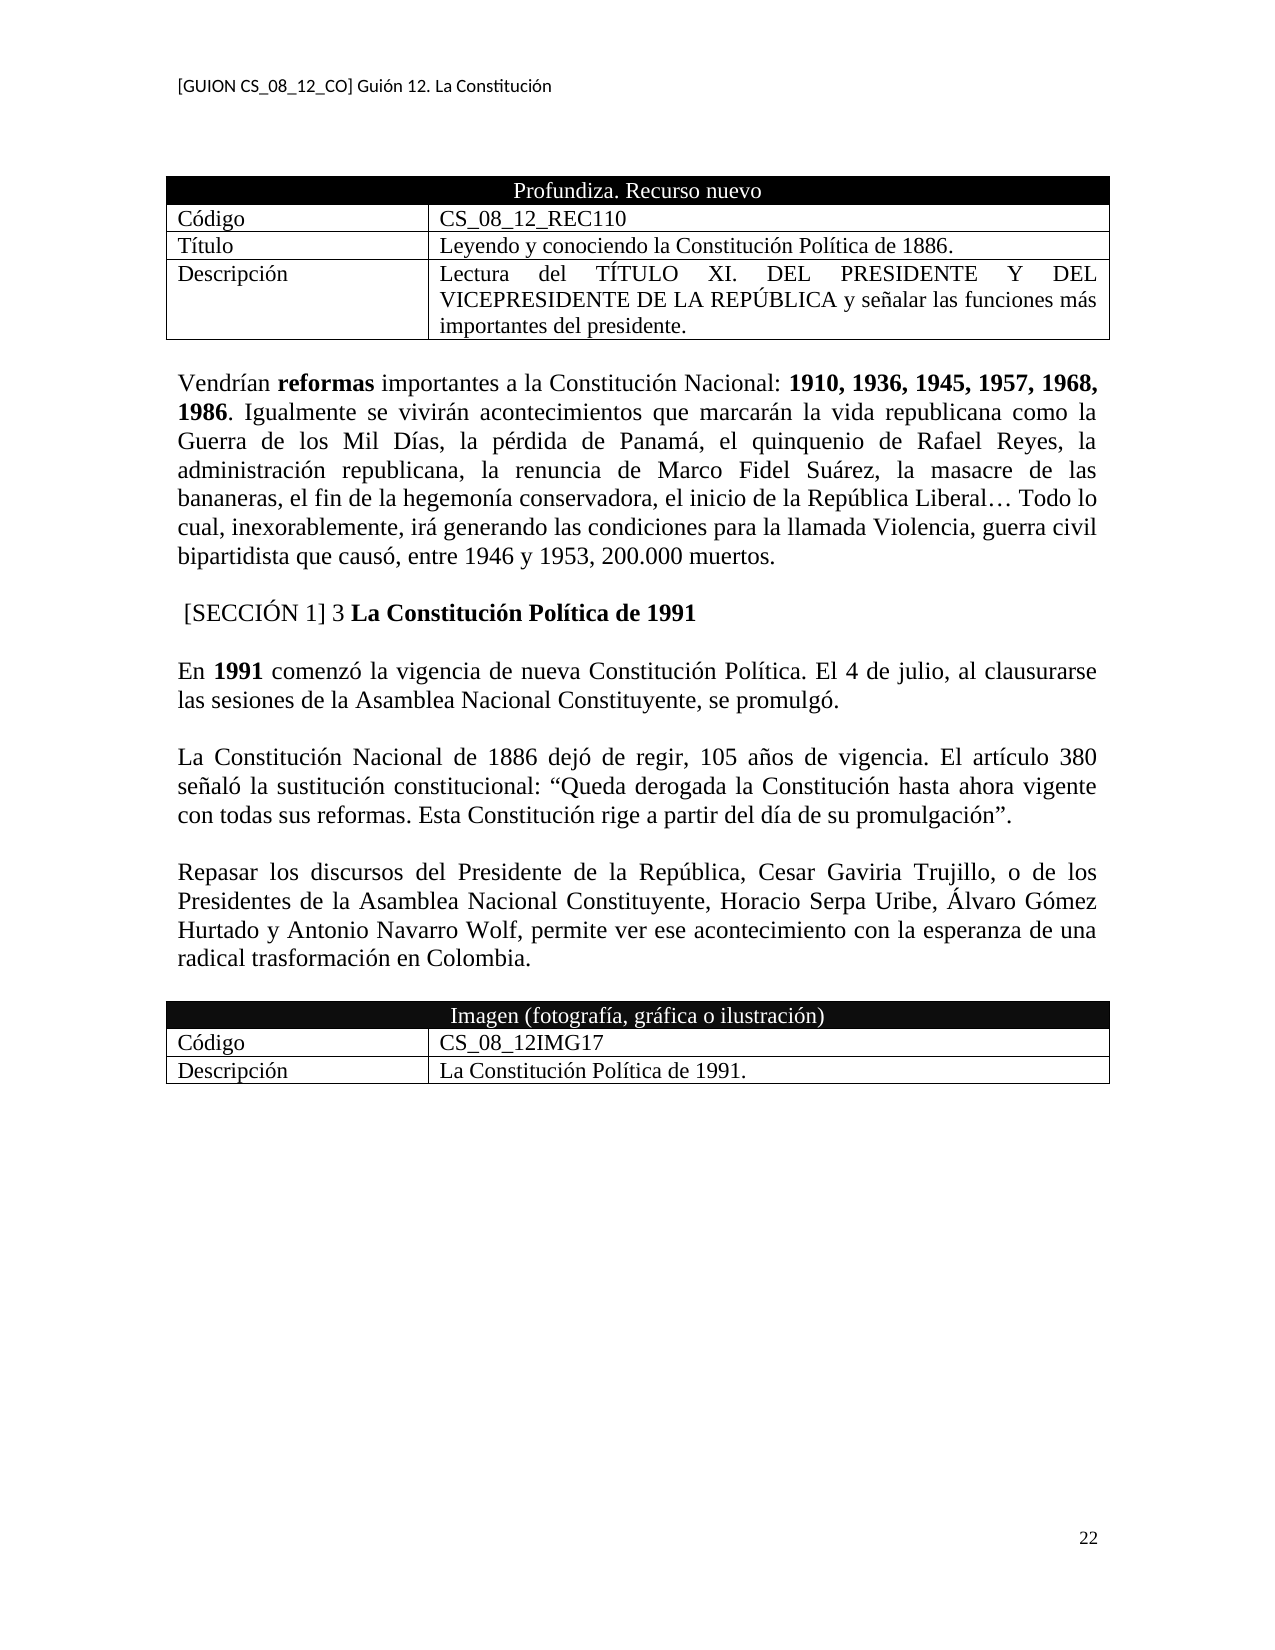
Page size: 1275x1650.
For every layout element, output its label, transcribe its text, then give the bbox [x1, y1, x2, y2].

table_cell Código [167, 1029, 428, 1056]
text La Constitución Nacional de 1886 dejó de regir, 105 años de vigencia. El artículo 380 señaló la sustitución constitucional: “Queda derogada la Constitución hasta ahora vigente con todas sus reformas. Esta Constitución rige a partir del día de su promulgación”. [177, 742, 1098, 828]
text Vendrían reformas importantes a la Constitución Nacional: 1910, 1936, 1945, 1957, 1968, 1986. Igualmente se vivirán acontecimientos que marcarán la vida republicana como la Guerra de los Mil Días, la pérdida de Panamá, el quinquenio de Rafael Reyes, la administración republicana, la renuncia de Marco Fidel Suárez, la masacre de las bananeras, el fin de la hegemonía conservadora, el inicio de la República Liberal… Todo lo cual, inexorablemente, irá generando las condiciones para la llamada Violencia, guerra civil bipartidista que causó, entre 1946 y 1953, 200.000 muertos. [177, 368, 1098, 570]
table_cell CS_08_12_REC110 [429, 205, 1109, 231]
text Repasar los discursos del Presidente de la República, Cesar Gaviria Trujillo, o de los Presidentes de la Asamblea Nacional Constituyente, Horacio Serpa Uribe, Álvaro Gómez Hurtado y Antonio Navarro Wolf, permite ver ese acontecimiento con la esperanza de una radical trasformación en Colombia. [177, 857, 1098, 972]
table_cell CS_08_12IMG17 [429, 1029, 1109, 1056]
table_cell Código [167, 205, 428, 231]
table_cell Descripción [167, 1057, 428, 1083]
table_cell La Constitución Política de 1991. [429, 1057, 1109, 1083]
table_cell Leyendo y conociendo la Constitución Política de 1886. [429, 232, 1109, 258]
table_cell Lectura del TÍTULO XI. DEL PRESIDENTE Y DEL VICEPRESIDENTE DE LA REPÚBLICA y señalar las funciones más importantes del presidente. [429, 260, 1109, 339]
table_header Imagen (fotografía, gráfica o ilustración) [167, 1002, 1109, 1028]
table_cell Título [167, 232, 428, 258]
text En 1991 comenzó la vigencia de nueva Constitución Política. El 4 de julio, al clausurarse las sesiones de la Asamblea Nacional Constituyente, se promulgó. [177, 656, 1098, 713]
table_header Profundiza. Recurso nuevo [167, 178, 1109, 204]
text [SECCIÓN 1] 3 La Constitución Política de 1991 [177, 598, 1098, 627]
table_cell Descripción [167, 260, 428, 339]
